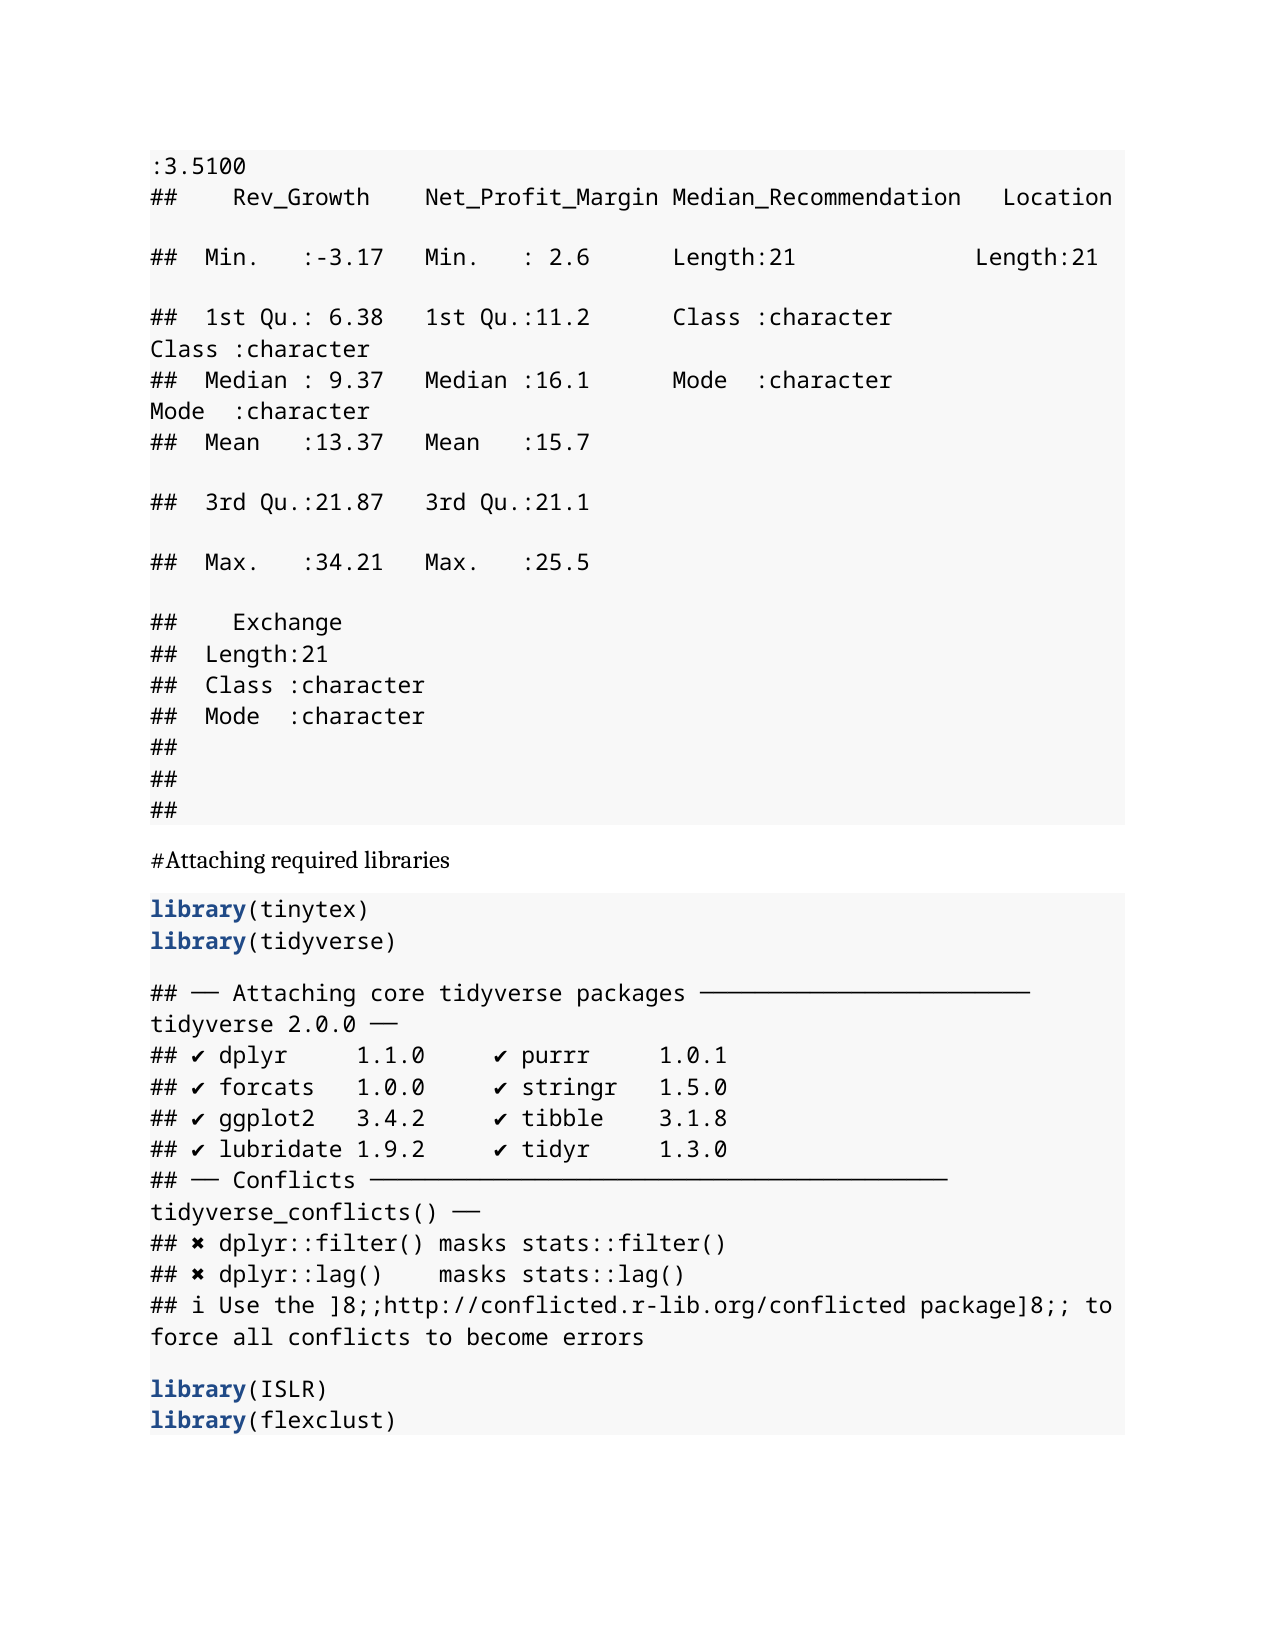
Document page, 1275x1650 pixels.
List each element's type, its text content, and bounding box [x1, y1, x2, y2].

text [150, 150, 1125, 825]
text library(ISLR) library(flexclust) [150, 1372, 1125, 1435]
text library(tinytex) library(tidyverse) [150, 893, 1125, 956]
text #Attaching required libraries [150, 846, 1125, 874]
text ## ── Attaching core tidyverse packages ──────────────────────── tidyverse 2.0.0 ── ## ✔ dplyr 1.1.0 ✔ purrr 1.0.1 ## ✔ forcats 1.0.0 ✔ stringr 1.5.0 ## ✔ ggplot2 3.4.2 ✔ tibble 3.1.8 ## ✔ lubridate 1.9.2 ✔ tidyr 1.3.0 ## ── Conflicts ────────────────────────────────────────── tidyverse_conflicts() ── ## ✖ dplyr::filter() masks stats::filter() ## ✖ dplyr::lag() masks stats::lag() ## ℹ Use the ]8;;http://conflicted.r-lib.org/conflicted package]8;; to force all conflicts to become errors [150, 977, 1125, 1352]
